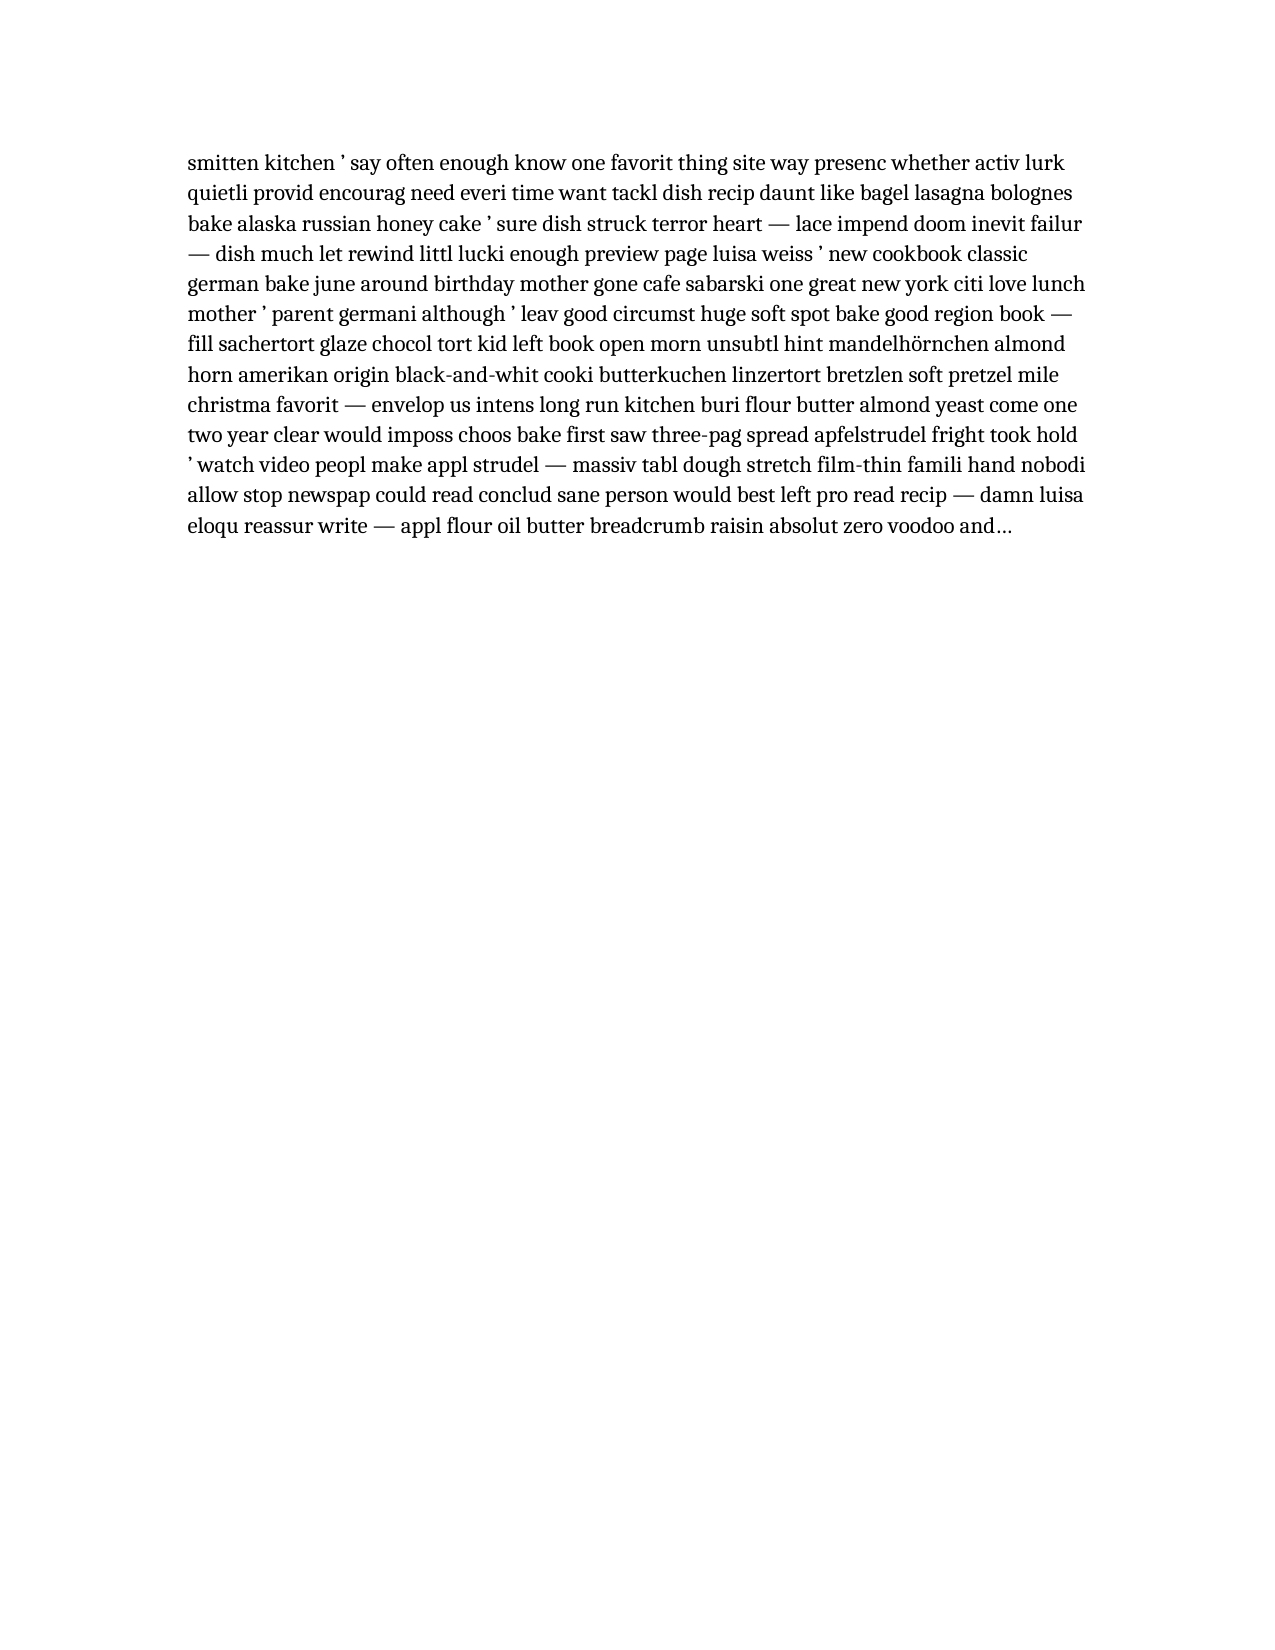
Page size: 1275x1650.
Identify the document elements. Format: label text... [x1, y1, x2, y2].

text smitten kitchen ’ say often enough know one favorit thing site way presenc whether activ lurk quietli provid encourag need everi time want tackl dish recip daunt like bagel lasagna bolognes bake alaska russian honey cake ’ sure dish struck terror heart — lace impend doom inevit failur — dish much let rewind littl lucki enough preview page luisa weiss ’ new cookbook classic german bake june around birthday mother gone cafe sabarski one great new york citi love lunch mother ’ parent germani although ’ leav good circumst huge soft spot bake good region book — fill sachertort glaze chocol tort kid left book open morn unsubtl hint mandelhörnchen almond horn amerikan origin black-and-whit cooki butterkuchen linzertort bretzlen soft pretzel mile christma favorit — envelop us intens long run kitchen buri flour butter almond yeast come one two year clear would imposs choos bake first saw three-pag spread apfelstrudel fright took hold ’ watch video peopl make appl strudel — massiv tabl dough stretch film-thin famili hand nobodi allow stop newspap could read conclud sane person would best left pro read recip — damn luisa eloqu reassur write — appl flour oil butter breadcrumb raisin absolut zero voodoo and… [187, 150, 1087, 539]
